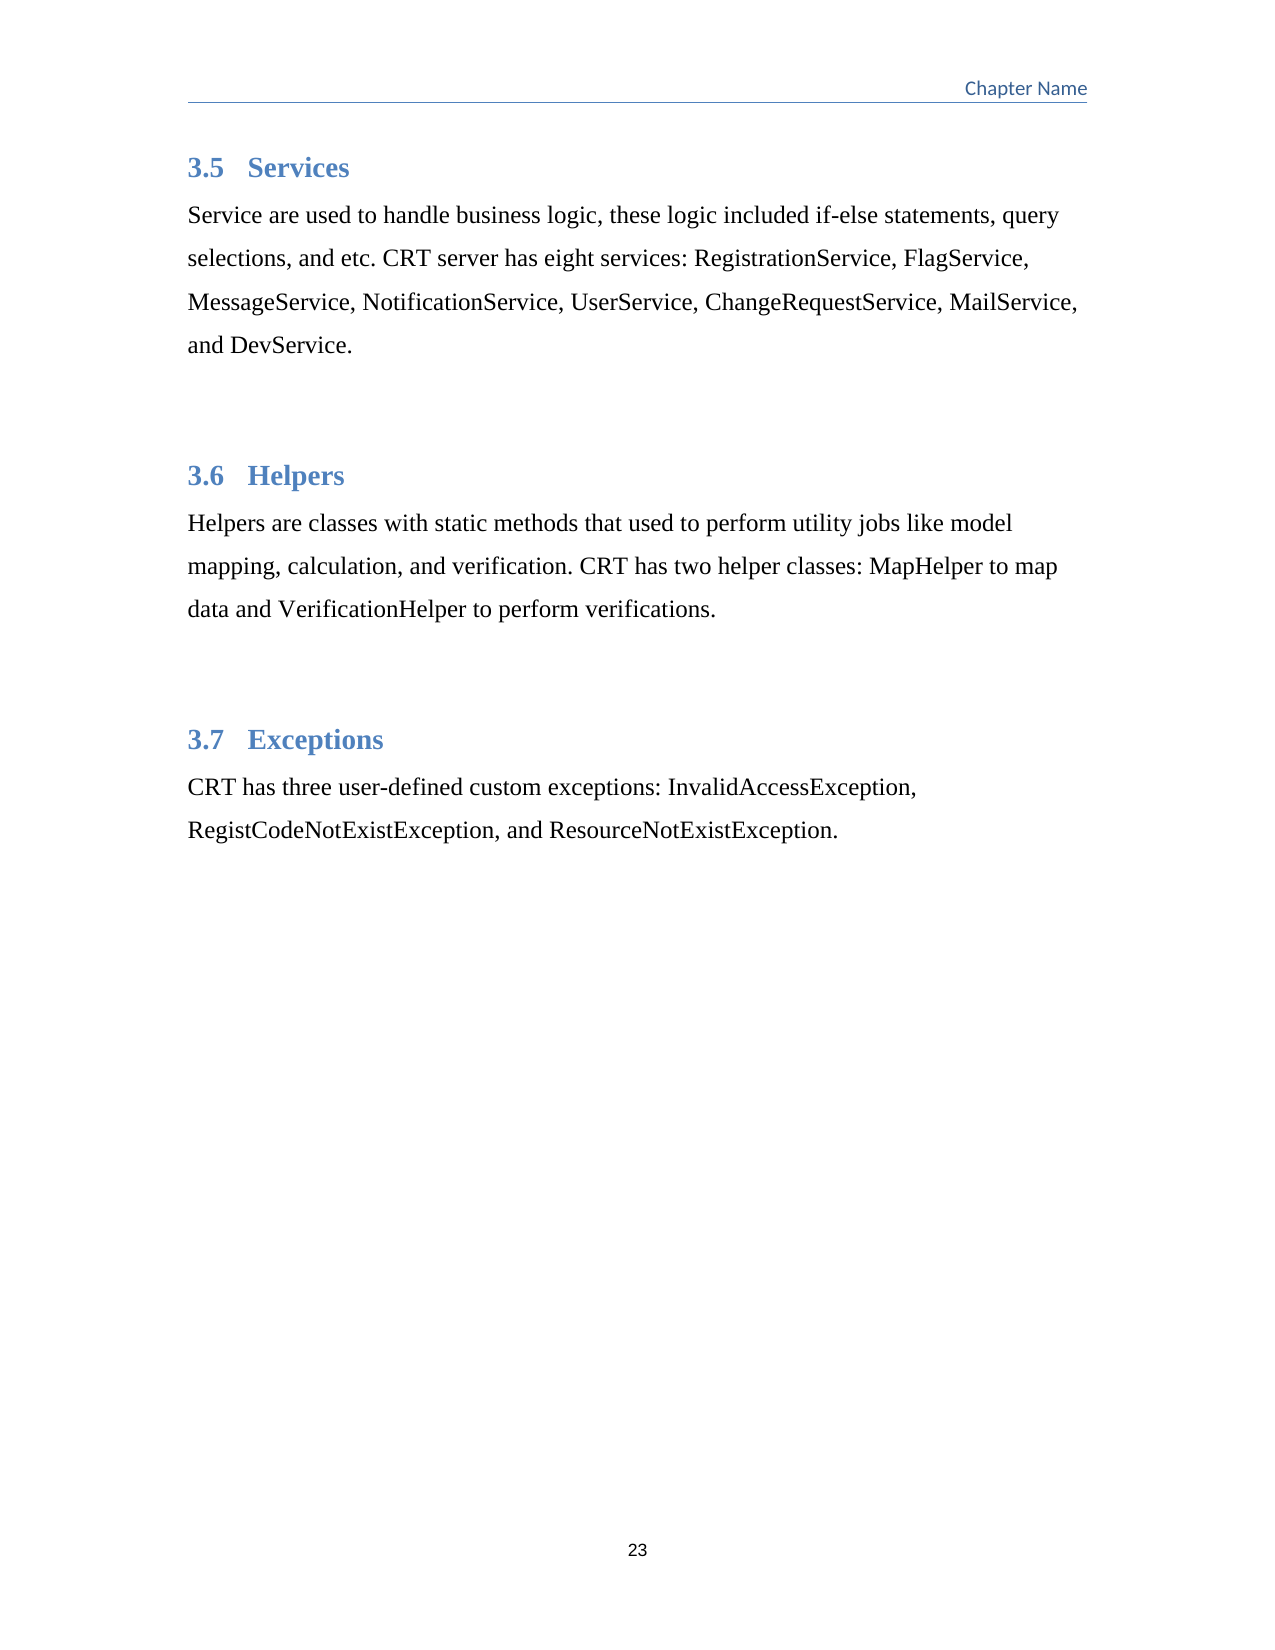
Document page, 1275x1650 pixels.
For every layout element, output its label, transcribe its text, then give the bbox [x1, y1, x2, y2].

subtitle Exceptions [187, 722, 1087, 756]
subtitle Helpers [187, 458, 1087, 491]
text Service are used to handle business logic, these logic included if-else statements, query selections, and etc. CRT server has eight services: RegistrationService, FlagService, MessageService, NotificationService, UserService, ChangeRequestService, MailService, and DevService. [187, 200, 1087, 358]
text Helpers are classes with static methods that used to perform utility jobs like model mapping, calculation, and verification. CRT has two helper classes: MapHelper to map data and VerificationHelper to perform verifications. [187, 508, 1087, 623]
text CRT has three user-defined custom exceptions: InvalidAccessException, RegistCodeNotExistException, and ResourceNotExistException. [187, 772, 1087, 844]
subtitle Services [187, 150, 1087, 183]
